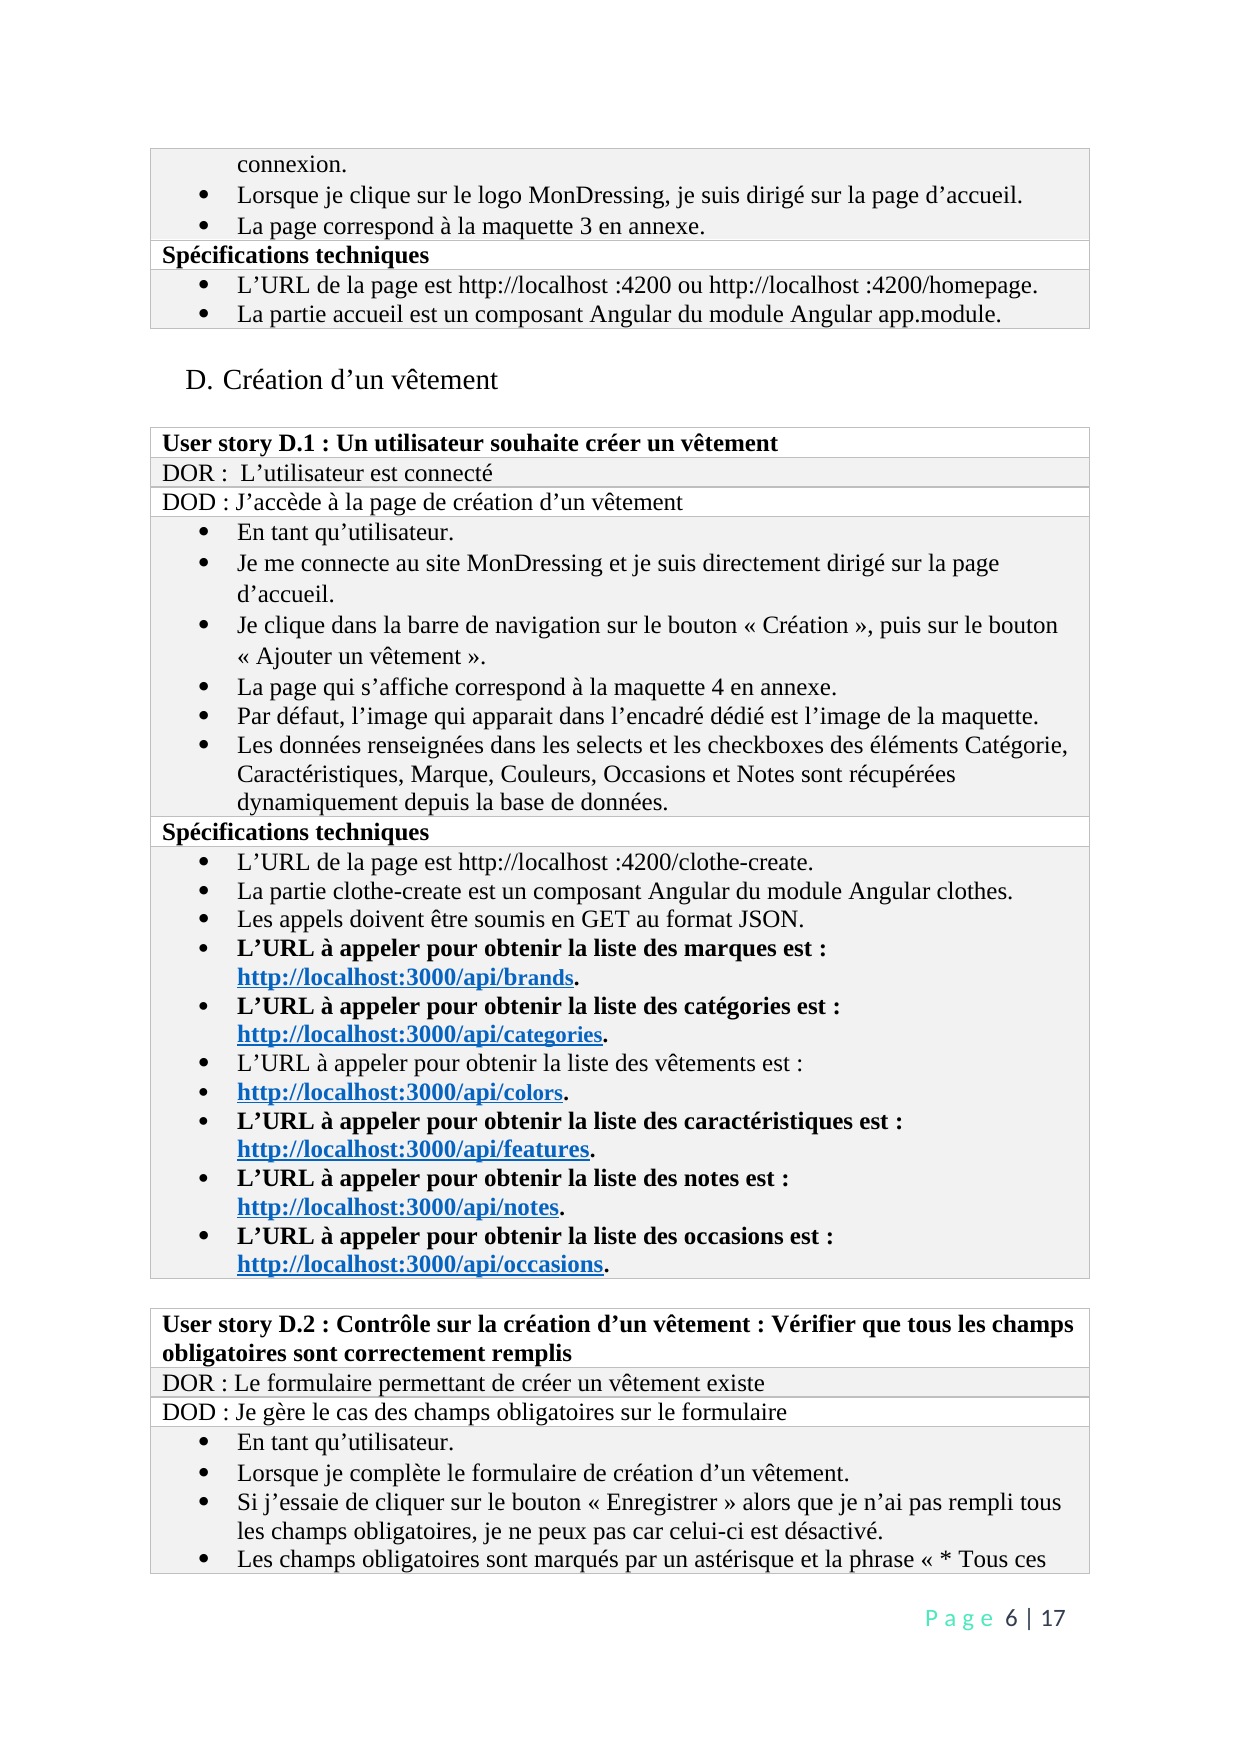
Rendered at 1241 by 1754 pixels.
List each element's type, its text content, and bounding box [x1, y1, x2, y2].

table_header User story D.2 : Contrôle sur la création d’un vêtement : Vérifier que tous les champs obligatoires sont correctement remplis [151, 1309, 1089, 1367]
table_cell DOD : Je gère le cas des champs obligatoires sur le formulaire [151, 1398, 1089, 1426]
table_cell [151, 149, 1089, 239]
table_cell DOD : J’accède à la page de création d’un vêtement [151, 488, 1089, 516]
table_cell Spécifications techniques [151, 817, 1089, 846]
table_cell L’URL de la page est http://localhost :4200 ou http://localhost :4200/homepage. La partie accueil est un composant Angular du module Angular app.module. [151, 270, 1089, 328]
table_header User story D.1 : Un utilisateur souhaite créer un vêtement [151, 428, 1089, 457]
table_cell DOR : L’utilisateur est connecté [151, 458, 1089, 486]
table_cell En tant qu’utilisateur. Je me connecte au site MonDressing et je suis directement dirigé sur la page d’accueil. Je clique dans la barre de navigation sur le bouton « Création », puis sur le bouton « Ajouter un vêtement ». La page qui s’affiche correspond à la maquette 4 en annexe. Par défaut, l’image qui apparait dans l’encadré dédié est l’image de la maquette. Les données renseignées dans les selects et les checkboxes des éléments Catégorie, Caractéristiques, Marque, Couleurs, Occasions et Notes sont récupérées dynamiquement depuis la base de données. [151, 517, 1089, 816]
subtitle Création d’un vêtement [185, 362, 1092, 395]
table_cell L’URL de la page est http://localhost :4200/clothe-create. La partie clothe-create est un composant Angular du module Angular clothes. Les appels doivent être soumis en GET au format JSON. L’URL à appeler pour obtenir la liste des marques est : http://localhost:3000/api/brands. L’URL à appeler pour obtenir la liste des catégories est : http://localhost:3000/api/categories. L’URL à appeler pour obtenir la liste des vêtements est : http://localhost:3000/api/colors. L’URL à appeler pour obtenir la liste des caractéristiques est : http://localhost:3000/api/features. L’URL à appeler pour obtenir la liste des notes est : http://localhost:3000/api/notes. L’URL à appeler pour obtenir la liste des occasions est : http://localhost:3000/api/occasions. [151, 847, 1089, 1278]
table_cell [151, 1427, 1089, 1573]
table_cell DOR : Le formulaire permettant de créer un vêtement existe [151, 1368, 1089, 1396]
table_cell Spécifications techniques [151, 241, 1089, 269]
